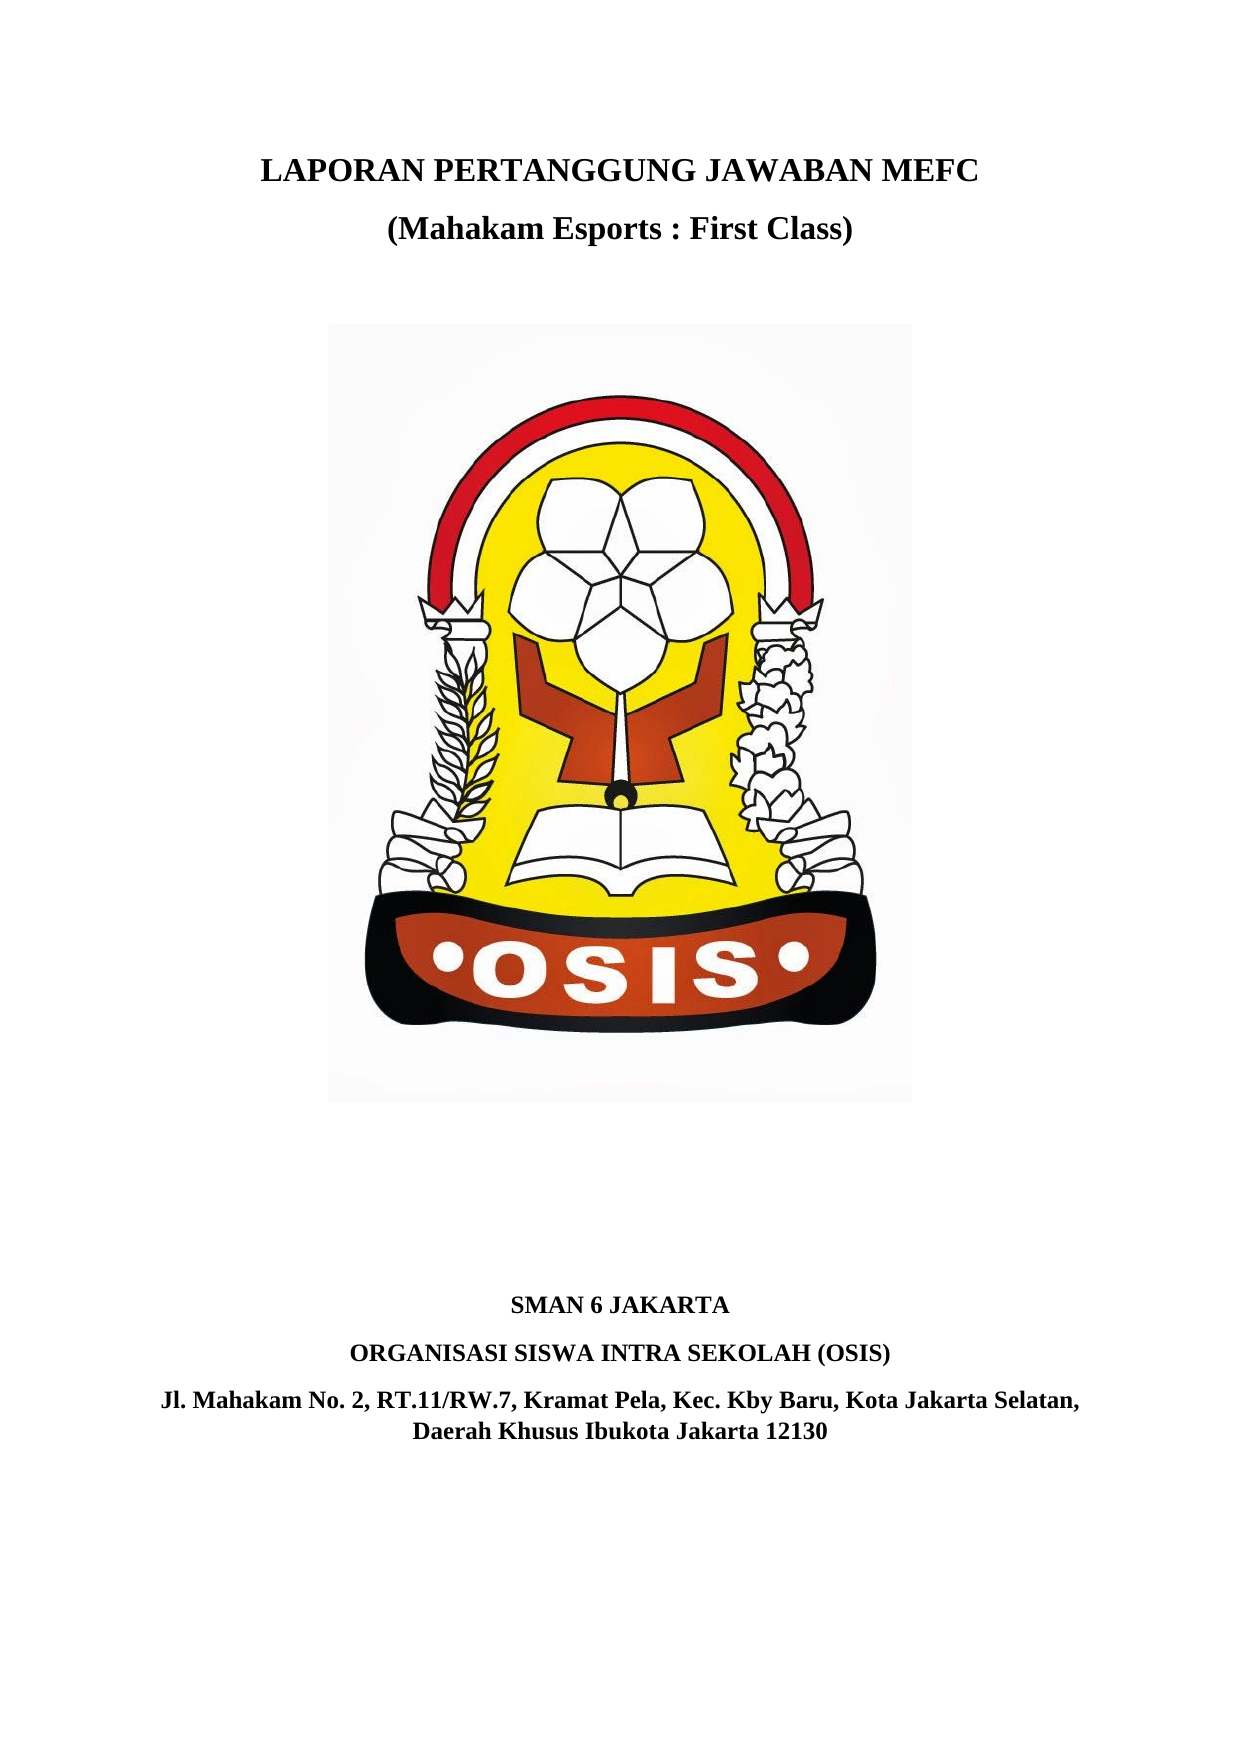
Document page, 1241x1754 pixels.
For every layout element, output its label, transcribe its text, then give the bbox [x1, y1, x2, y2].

picture [328, 324, 912, 1103]
text SMAN 6 JAKARTA [150, 1290, 1090, 1319]
text Jl. Mahakam No. 2, RT.11/RW.7, Kramat Pela, Kec. Kby Baru, Kota Jakarta Selatan, Daerah Khusus Ibukota Jakarta 12130 [150, 1385, 1090, 1445]
text ORGANISASI SISWA INTRA SEKOLAH (OSIS) [150, 1338, 1090, 1366]
text (Mahakam Esports : First Class) [150, 208, 1090, 246]
text LAPORAN PERTANGGUNG JAWABAN MEFC [150, 150, 1090, 188]
